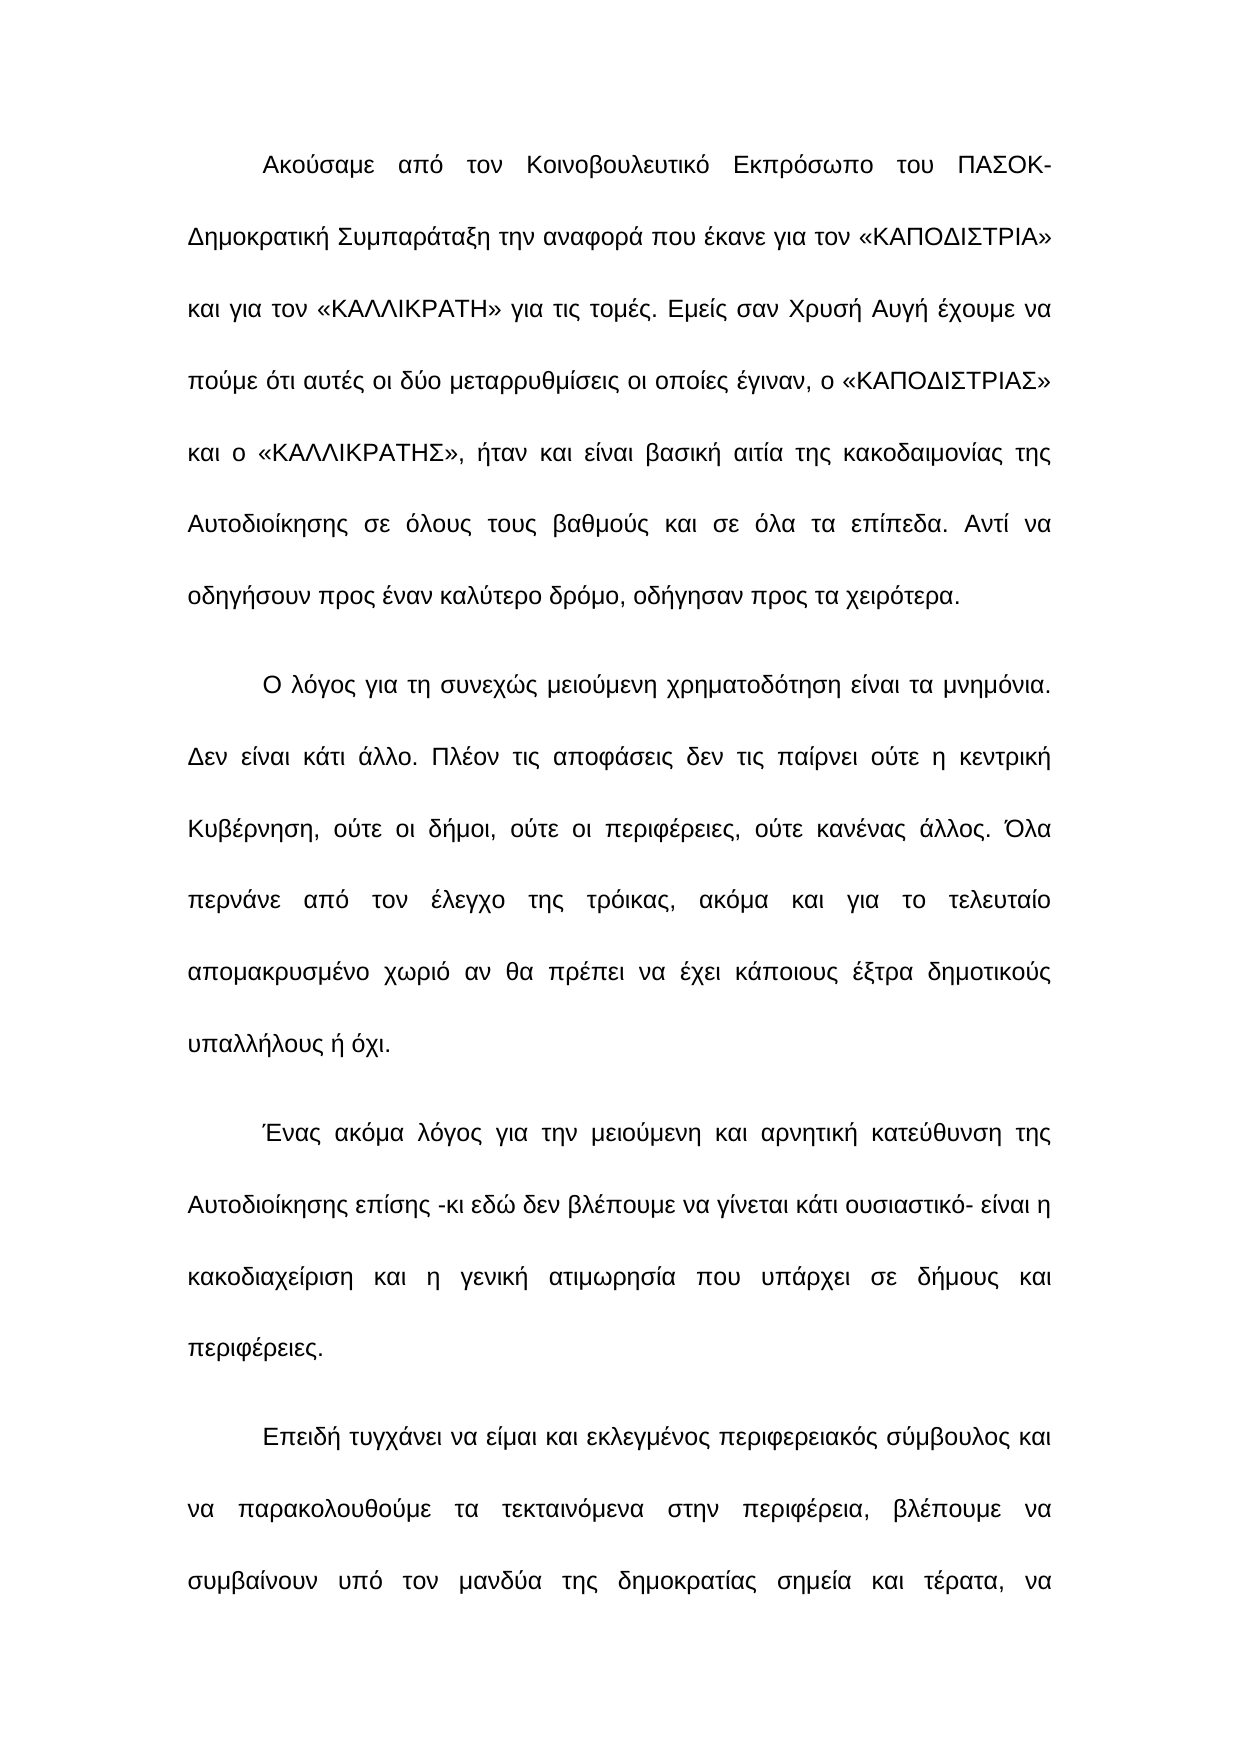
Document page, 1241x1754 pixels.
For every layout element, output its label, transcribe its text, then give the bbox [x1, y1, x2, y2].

text Ο λόγος για τη συνεχώς μειούμενη χρηματοδότηση είναι τα μνημόνια. Δεν είναι κάτι άλλο. Πλέον τις αποφάσεις δεν τις παίρνει ούτε η κεντρική Κυβέρνηση, ούτε οι δήμοι, ούτε οι περιφέρειες, ούτε κανένας άλλος. Όλα περνάνε από τον έλεγχο της τρόικας, ακόμα και για το τελευταίο απομακρυσμένο χωριό αν θα πρέπει να έχει κάποιους έξτρα δημοτικούς υπαλλήλους ή όχι. [187, 670, 1053, 1058]
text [187, 1422, 1053, 1594]
text Ένας ακόμα λόγος για την μειούμενη και αρνητική κατεύθυνση της Αυτοδιοίκησης επίσης -κι εδώ δεν βλέπουμε να γίνεται κάτι ουσιαστικό- είναι η κακοδιαχείριση και η γενική ατιμωρησία που υπάρχει σε δήμους και περιφέρειες. [187, 1118, 1053, 1362]
text Ακούσαμε από τον Κοινοβουλευτικό Εκπρόσωπο του ΠΑΣΟΚ-Δημοκρατική Συμπαράταξη την αναφορά που έκανε για τον «ΚΑΠΟΔΙΣΤΡΙΑ» και για τον «ΚΑΛΛΙΚΡΑΤΗ» για τις τομές. Εμείς σαν Χρυσή Αυγή έχουμε να πούμε ότι αυτές οι δύο μεταρρυθμίσεις οι οποίες έγιναν, ο «ΚΑΠΟΔΙΣΤΡΙΑΣ» και ο «ΚΑΛΛΙΚΡΑΤΗΣ», ήταν και είναι βασική αιτία της κακοδαιμονίας της Αυτοδιοίκησης σε όλους τους βαθμούς και σε όλα τα επίπεδα. Αντί να οδηγήσουν προς έναν καλύτερο δρόμο, οδήγησαν προς τα χειρότερα. [187, 150, 1053, 610]
